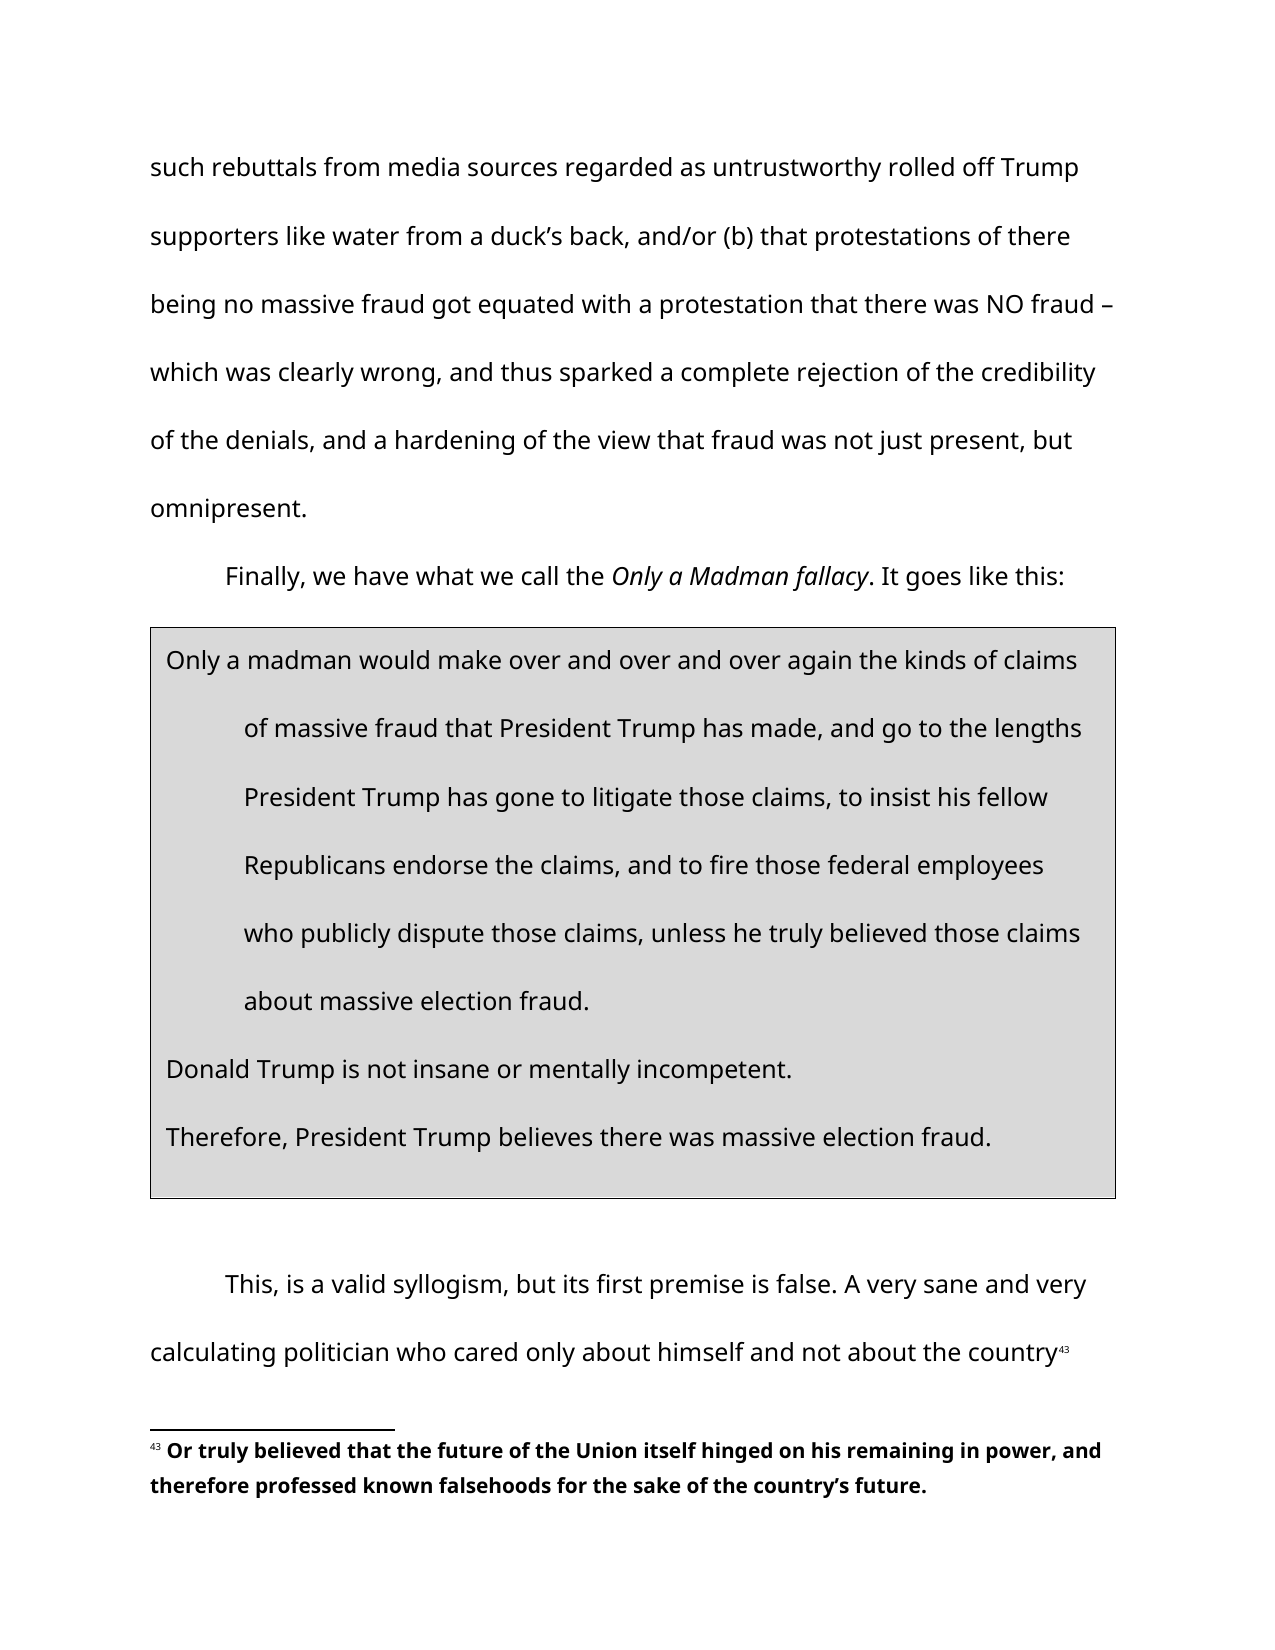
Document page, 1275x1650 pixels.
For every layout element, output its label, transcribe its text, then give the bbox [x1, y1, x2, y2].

table_header Only a madman would make over and over and over again the kinds of claims of massive fraud that President Trump has made, and go to the lengths President Trump has gone to litigate those claims, to insist his fellow Republicans endorse the claims, and to fire those federal employees who publicly dispute those claims, unless he truly believed those claims about massive election fraud. Donald Trump is not insane or mentally incompetent. Therefore, President Trump believes there was massive election fraud. [151, 628, 1115, 1197]
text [150, 150, 1125, 525]
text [150, 1267, 1125, 1369]
text Finally, we have what we call the Only a Madman fallacy. It goes like this: [150, 559, 1125, 593]
